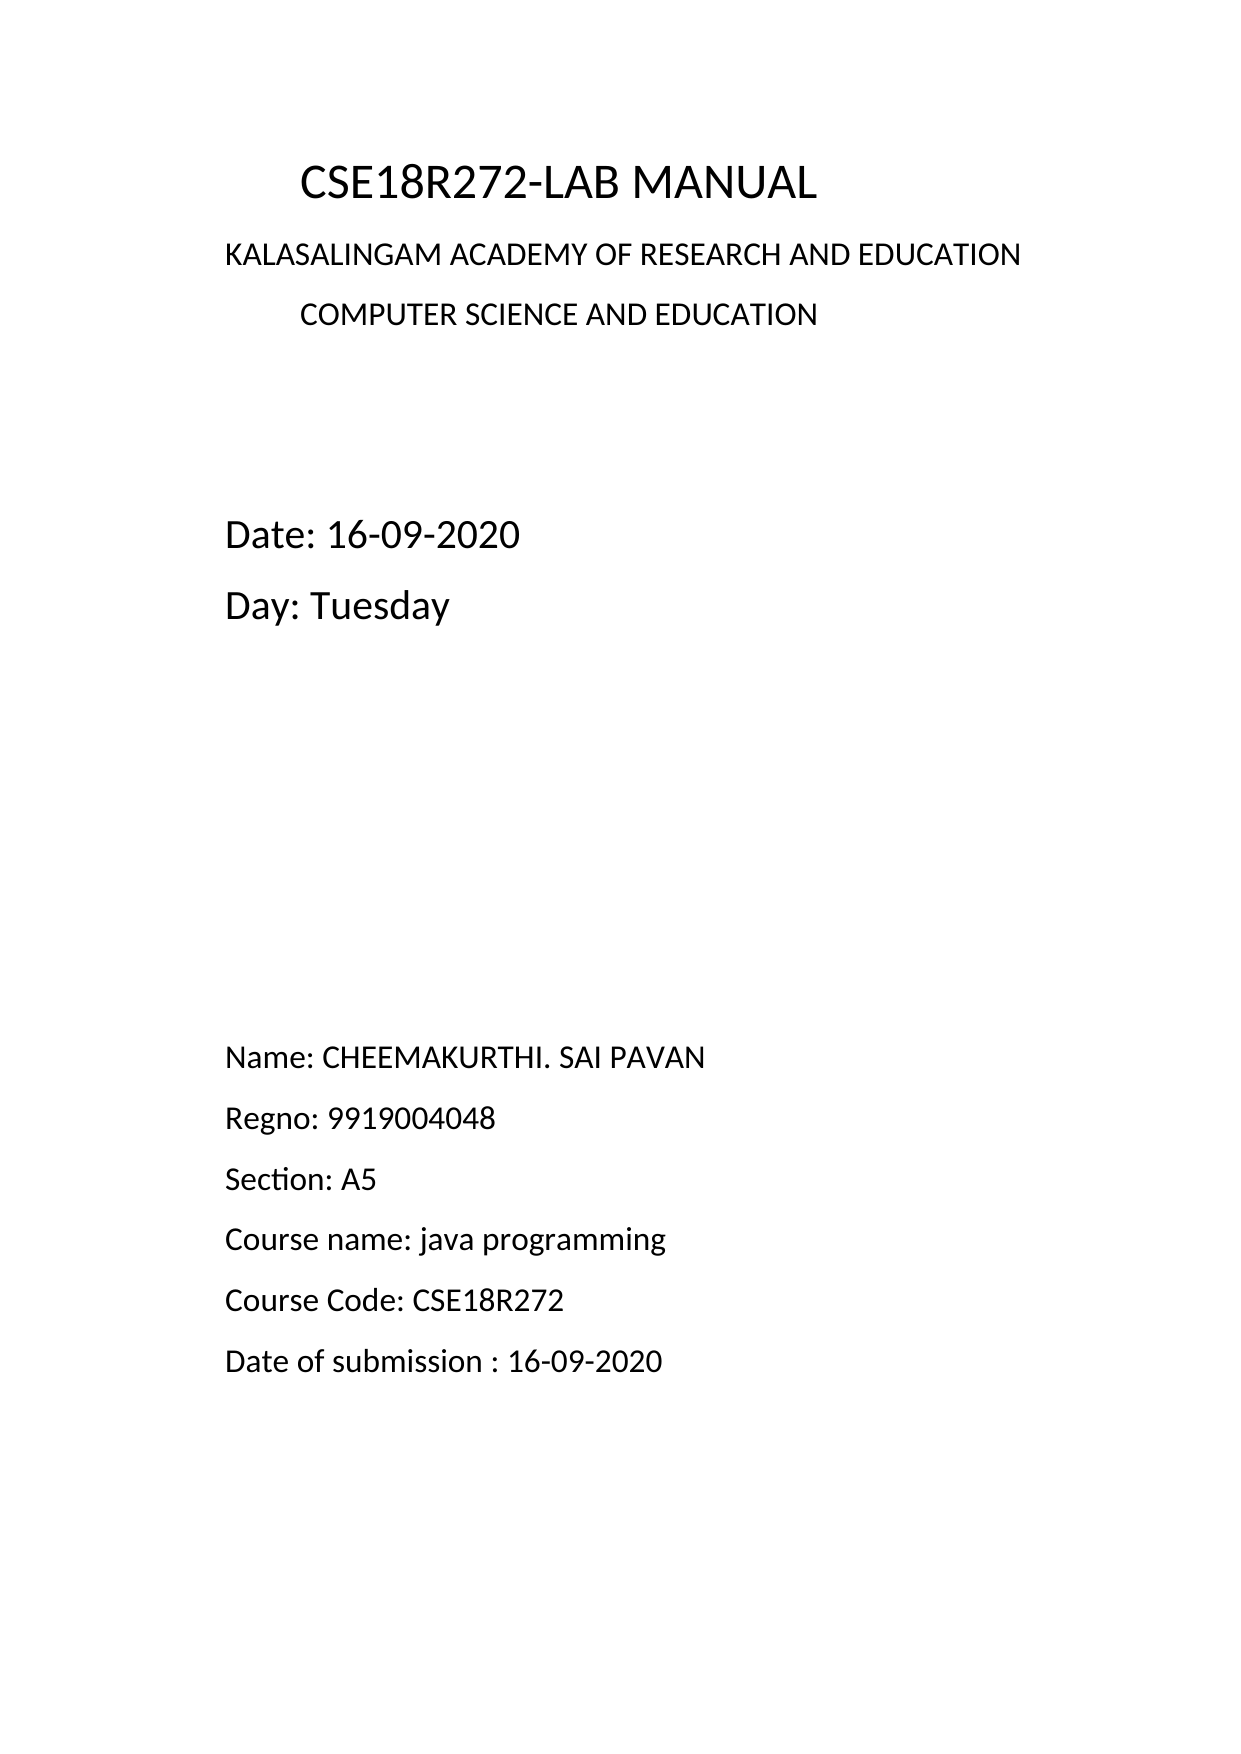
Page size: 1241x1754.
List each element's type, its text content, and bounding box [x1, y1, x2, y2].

text Name: CHEEMAKURTHI. SAI PAVAN [150, 1037, 1090, 1077]
text Regno: 9919004048 [150, 1097, 1090, 1138]
text Date of submission : 16-09-2020 [150, 1340, 1090, 1380]
text COMPUTER SCIENCE AND EDUCATION [225, 293, 1090, 334]
text Course Code: CSE18R272 [150, 1279, 1090, 1320]
text Course name: java programming [150, 1218, 1090, 1259]
text Section: A5 [150, 1158, 1090, 1198]
text Day: Tuesday [150, 579, 1090, 630]
text Date: 16-09-2020 [150, 508, 1090, 559]
text KALASALINGAM ACADEMY OF RESEARCH AND EDUCATION [225, 232, 1090, 273]
text CSE18R272-LAB MANUAL [225, 150, 1090, 211]
